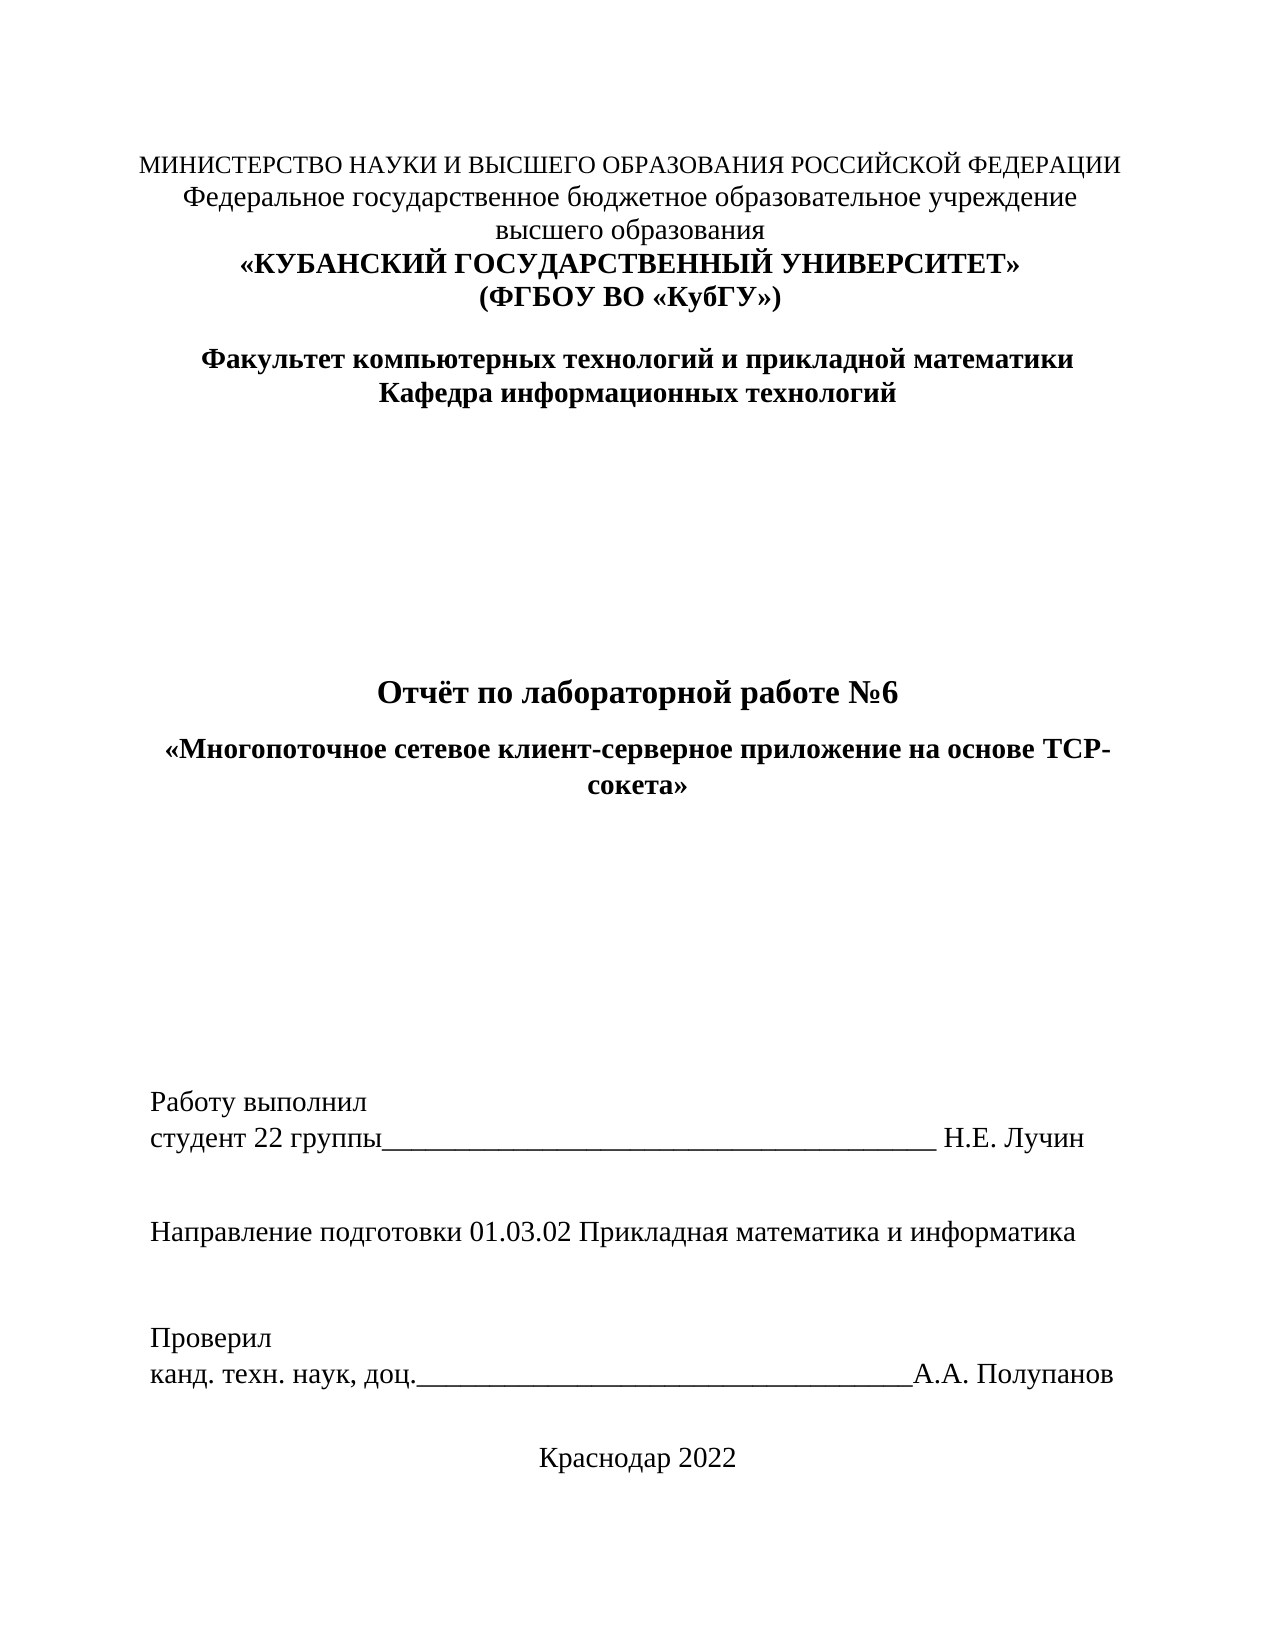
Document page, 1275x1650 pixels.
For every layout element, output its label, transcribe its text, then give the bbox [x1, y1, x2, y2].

text Федеральное государственное бюджетное образовательное учреждение [135, 179, 1125, 212]
text «Многопоточное сетевое клиент-серверное приложение на основе TCP-сокета» [150, 731, 1125, 801]
text Работу выполнил [150, 1084, 1125, 1117]
text Кафедра информационных технологий [150, 375, 1125, 409]
text Направление подготовки 01.03.02 Прикладная математика и информатика [150, 1214, 1125, 1248]
text «КУБАНСКИЙ ГОСУДАРСТВЕННЫЙ УНИВЕРСИТЕТ» [135, 246, 1125, 279]
text студент 22 группы______________________________________ Н.Е. Лучин [150, 1120, 1125, 1153]
text Проверил [150, 1320, 1125, 1353]
text Краснодар 2022 [150, 1440, 1125, 1473]
text высшего образования [135, 212, 1125, 246]
text Факультет компьютерных технологий и прикладной математики [150, 342, 1125, 375]
text канд. техн. наук, доц.__________________________________А.А. Полупанов [150, 1356, 1125, 1389]
text МИНИСТЕРСТВО НАУКИ И ВЫСШЕГО ОБРАЗОВАНИЯ РОССИЙСКОЙ ФЕДЕРАЦИИ [135, 150, 1125, 179]
text Отчёт по лабораторной работе №6 [150, 673, 1125, 711]
text (ФГБОУ ВО «КубГУ») [135, 279, 1125, 313]
